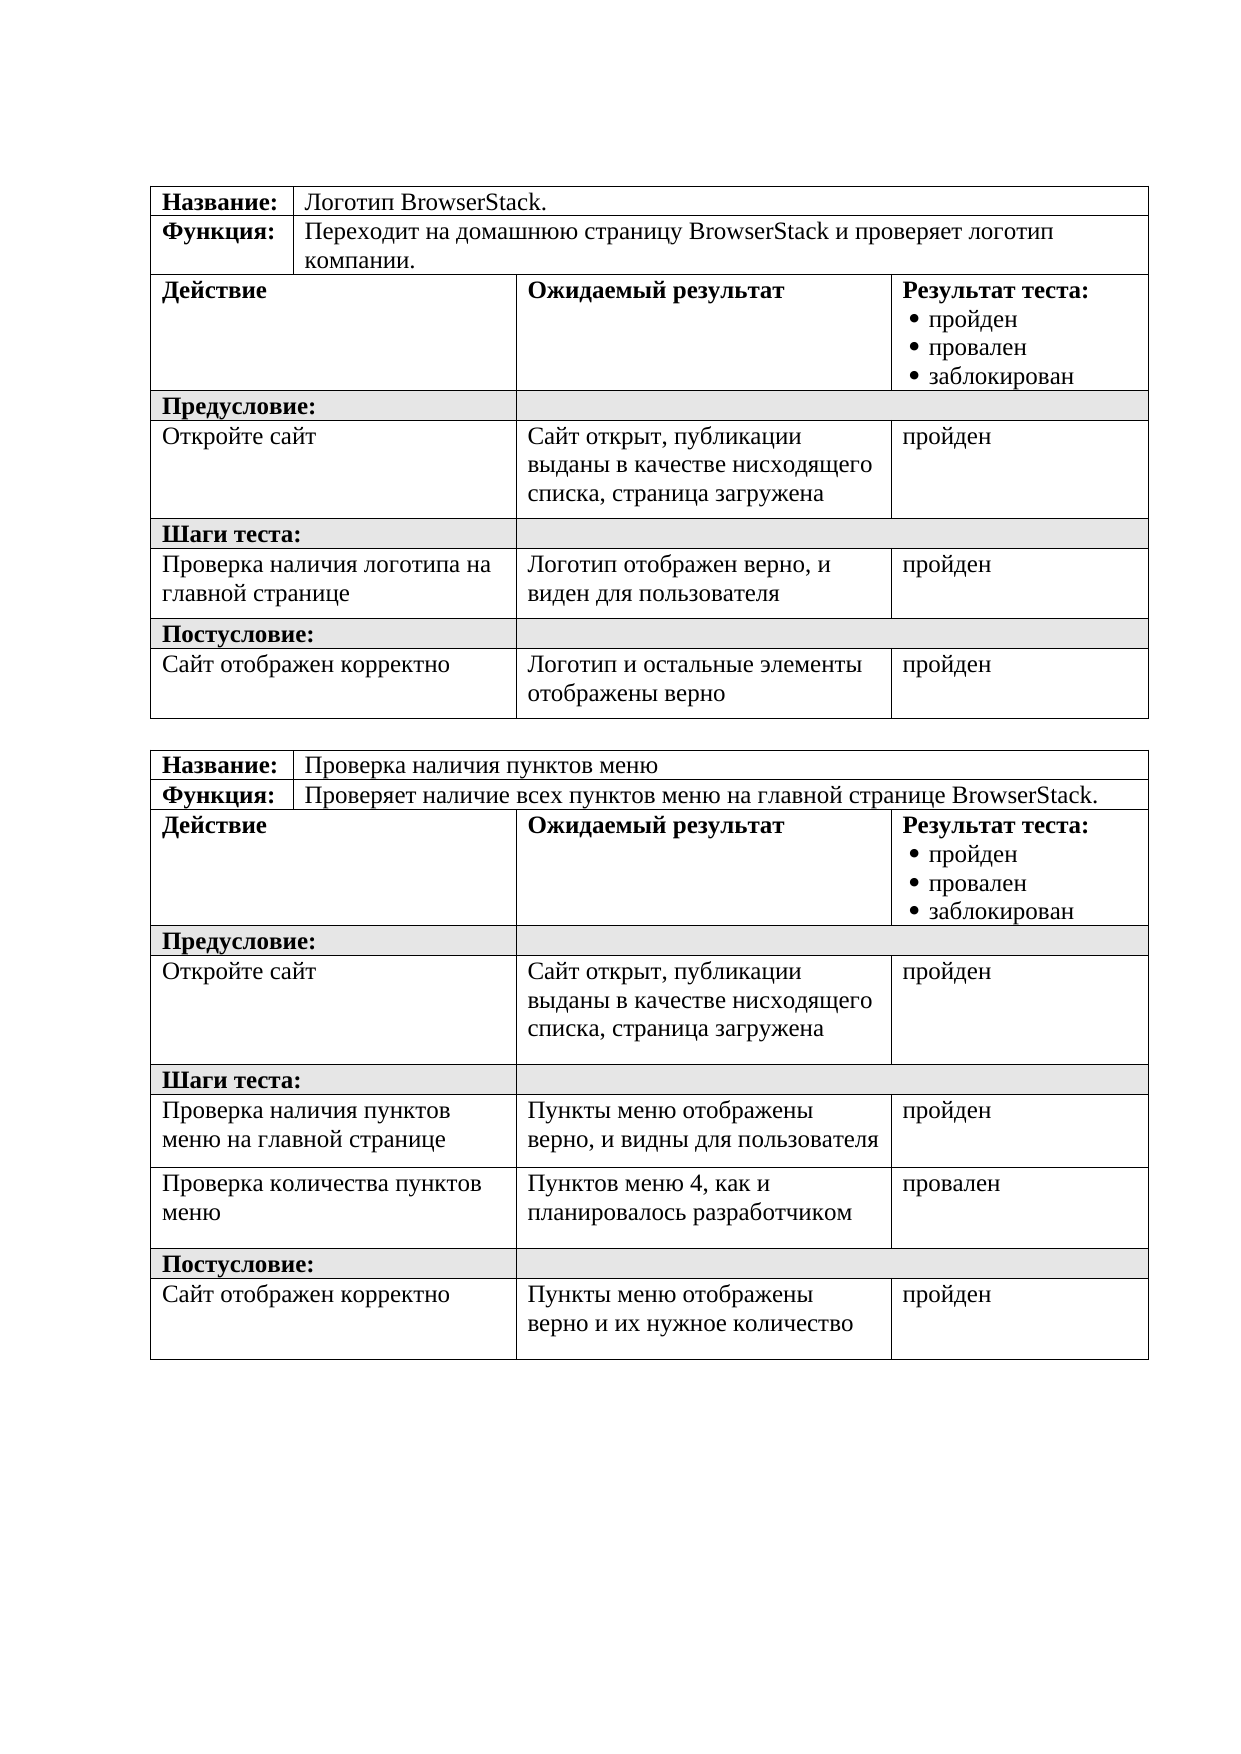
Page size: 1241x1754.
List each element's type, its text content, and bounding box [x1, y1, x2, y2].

table_cell Проверка наличия пунктов меню на главной странице [151, 1095, 516, 1167]
table_header Логотип BrowserStack. [294, 187, 1148, 215]
table_cell пройден [892, 649, 1148, 718]
table_cell Действие [151, 275, 516, 390]
table_header Название: [151, 187, 293, 215]
table_cell Ожидаемый результат [517, 810, 891, 925]
table_cell Предусловие: [151, 926, 516, 955]
table_cell Шаги теста: [151, 519, 516, 548]
table_cell [517, 1065, 1148, 1094]
table_cell пройден [892, 549, 1148, 618]
table_cell пройден [892, 1095, 1148, 1167]
table_cell пройден [892, 956, 1148, 1064]
table_cell Сайт отображен корректно [151, 649, 516, 718]
table_cell Проверяет наличие всех пунктов меню на главной странице BrowserStack. [294, 780, 1148, 809]
table_cell Сайт открыт, публикации выданы в качестве нисходящего списка, страница загружена [517, 956, 891, 1064]
table_cell провален [892, 1168, 1148, 1248]
table_cell Пункты меню отображены верно и их нужное количество [517, 1279, 891, 1359]
table_cell Проверка количества пунктов меню [151, 1168, 516, 1248]
table_cell Предусловие: [151, 391, 516, 420]
table_header Название: [151, 751, 293, 779]
table_cell Сайт открыт, публикации выданы в качестве нисходящего списка, страница загружена [517, 421, 891, 518]
table_header Проверка наличия пунктов меню [294, 751, 1148, 779]
table_cell Постусловие: [151, 619, 516, 648]
table_cell Результат теста: пройден провален заблокирован [892, 275, 1148, 390]
table_cell Проверка наличия логотипа на главной странице [151, 549, 516, 618]
table_cell [517, 926, 1148, 955]
table_cell пройден [892, 421, 1148, 518]
table_cell Функция: [151, 216, 293, 274]
table_cell Логотип отображен верно, и виден для пользователя [517, 549, 891, 618]
table_cell Пунктов меню 4, как и планировалось разработчиком [517, 1168, 891, 1248]
table_cell Сайт отображен корректно [151, 1279, 516, 1359]
table_cell Пункты меню отображены верно, и видны для пользователя [517, 1095, 891, 1167]
table_cell [517, 519, 1148, 548]
table_cell [517, 1249, 1148, 1278]
table_cell Функция: [151, 780, 293, 809]
table_cell Логотип и остальные элементы отображены верно [517, 649, 891, 718]
table_cell Действие [151, 810, 516, 925]
table_cell Результат теста: пройден провален заблокирован [892, 810, 1148, 925]
table_cell Постусловие: [151, 1249, 516, 1278]
table_cell Откройте сайт [151, 421, 516, 518]
table_cell [517, 391, 1148, 420]
table_cell Ожидаемый результат [517, 275, 891, 390]
table_cell [517, 619, 1148, 648]
table_cell Откройте сайт [151, 956, 516, 1064]
table_cell Шаги теста: [151, 1065, 516, 1094]
table_cell пройден [892, 1279, 1148, 1359]
table_cell Переходит на домашнюю страницу BrowserStack и проверяет логотип компании. [294, 216, 1148, 274]
